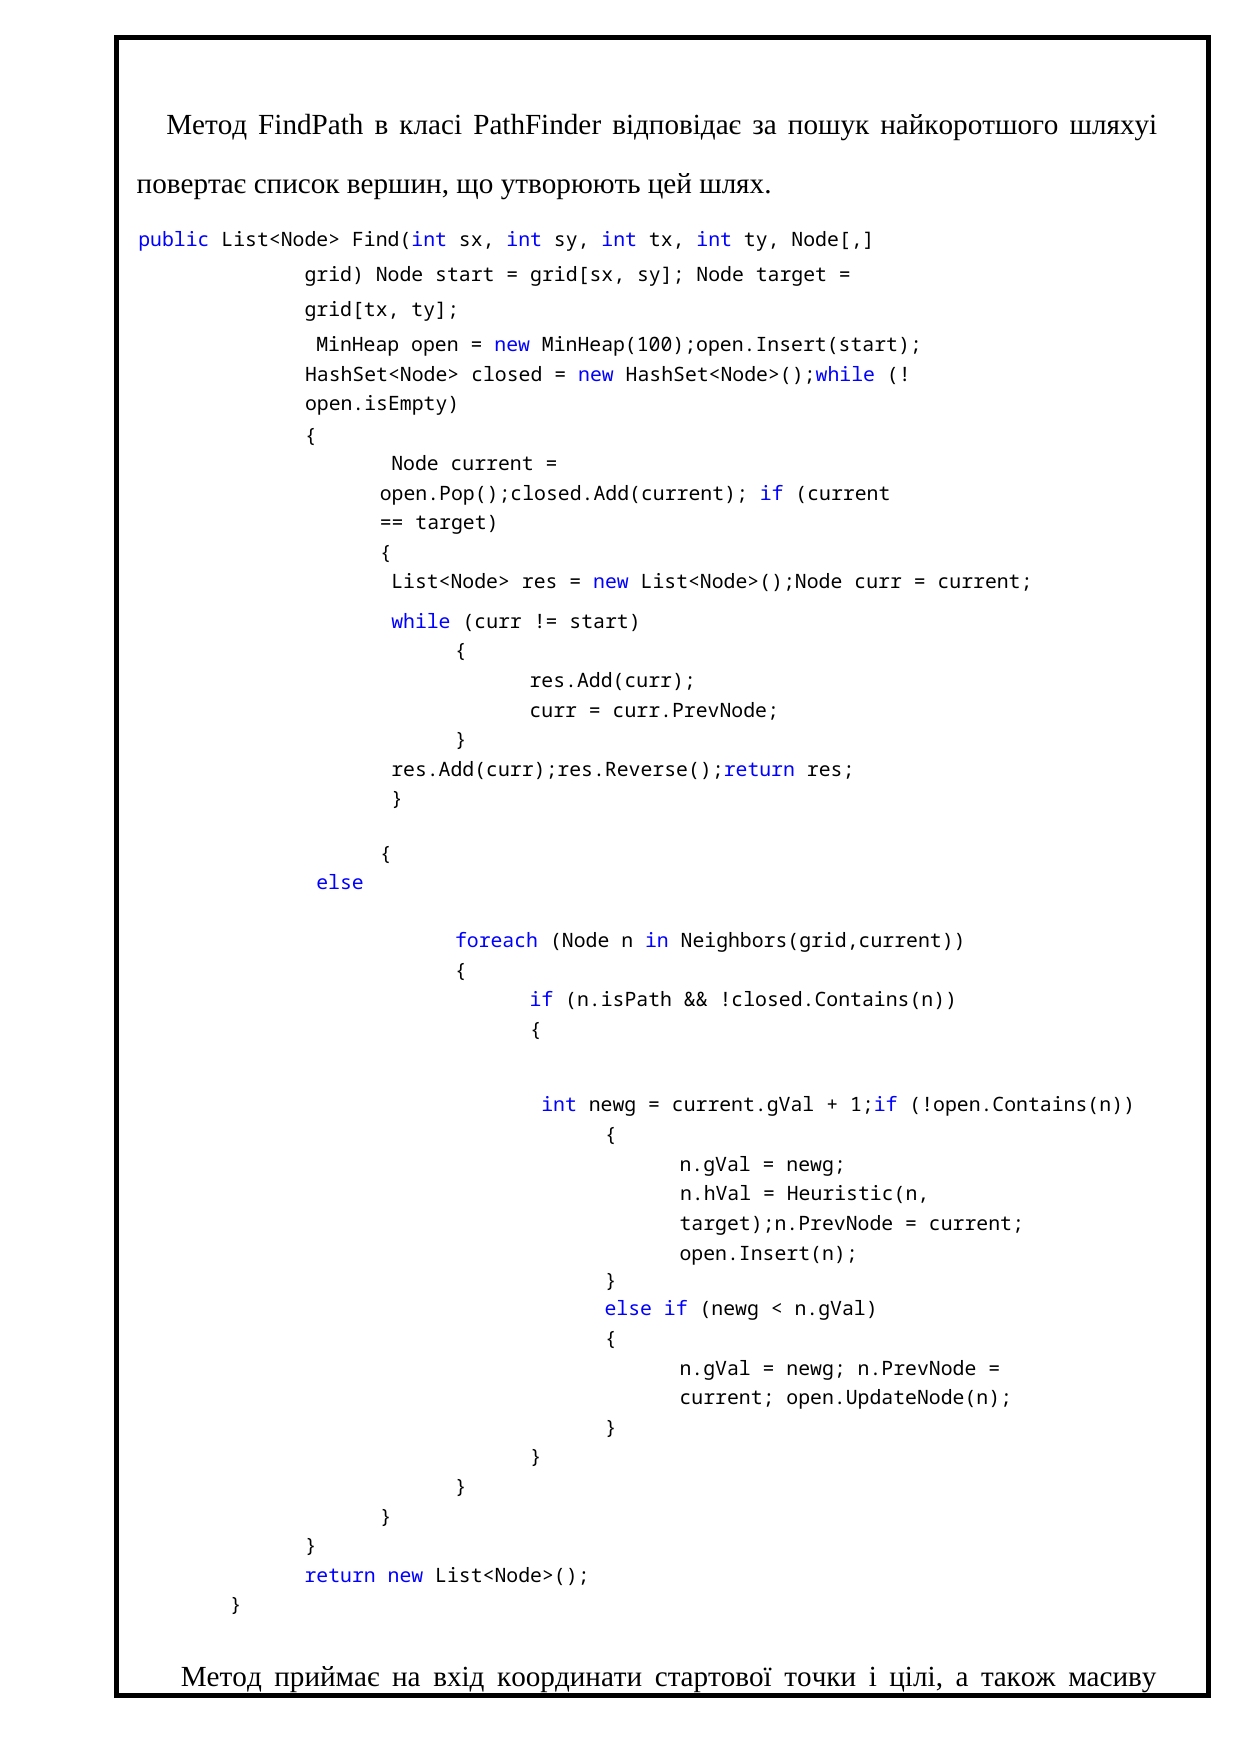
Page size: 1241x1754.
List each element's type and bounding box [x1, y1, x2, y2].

table_header [119, 40, 1206, 1693]
